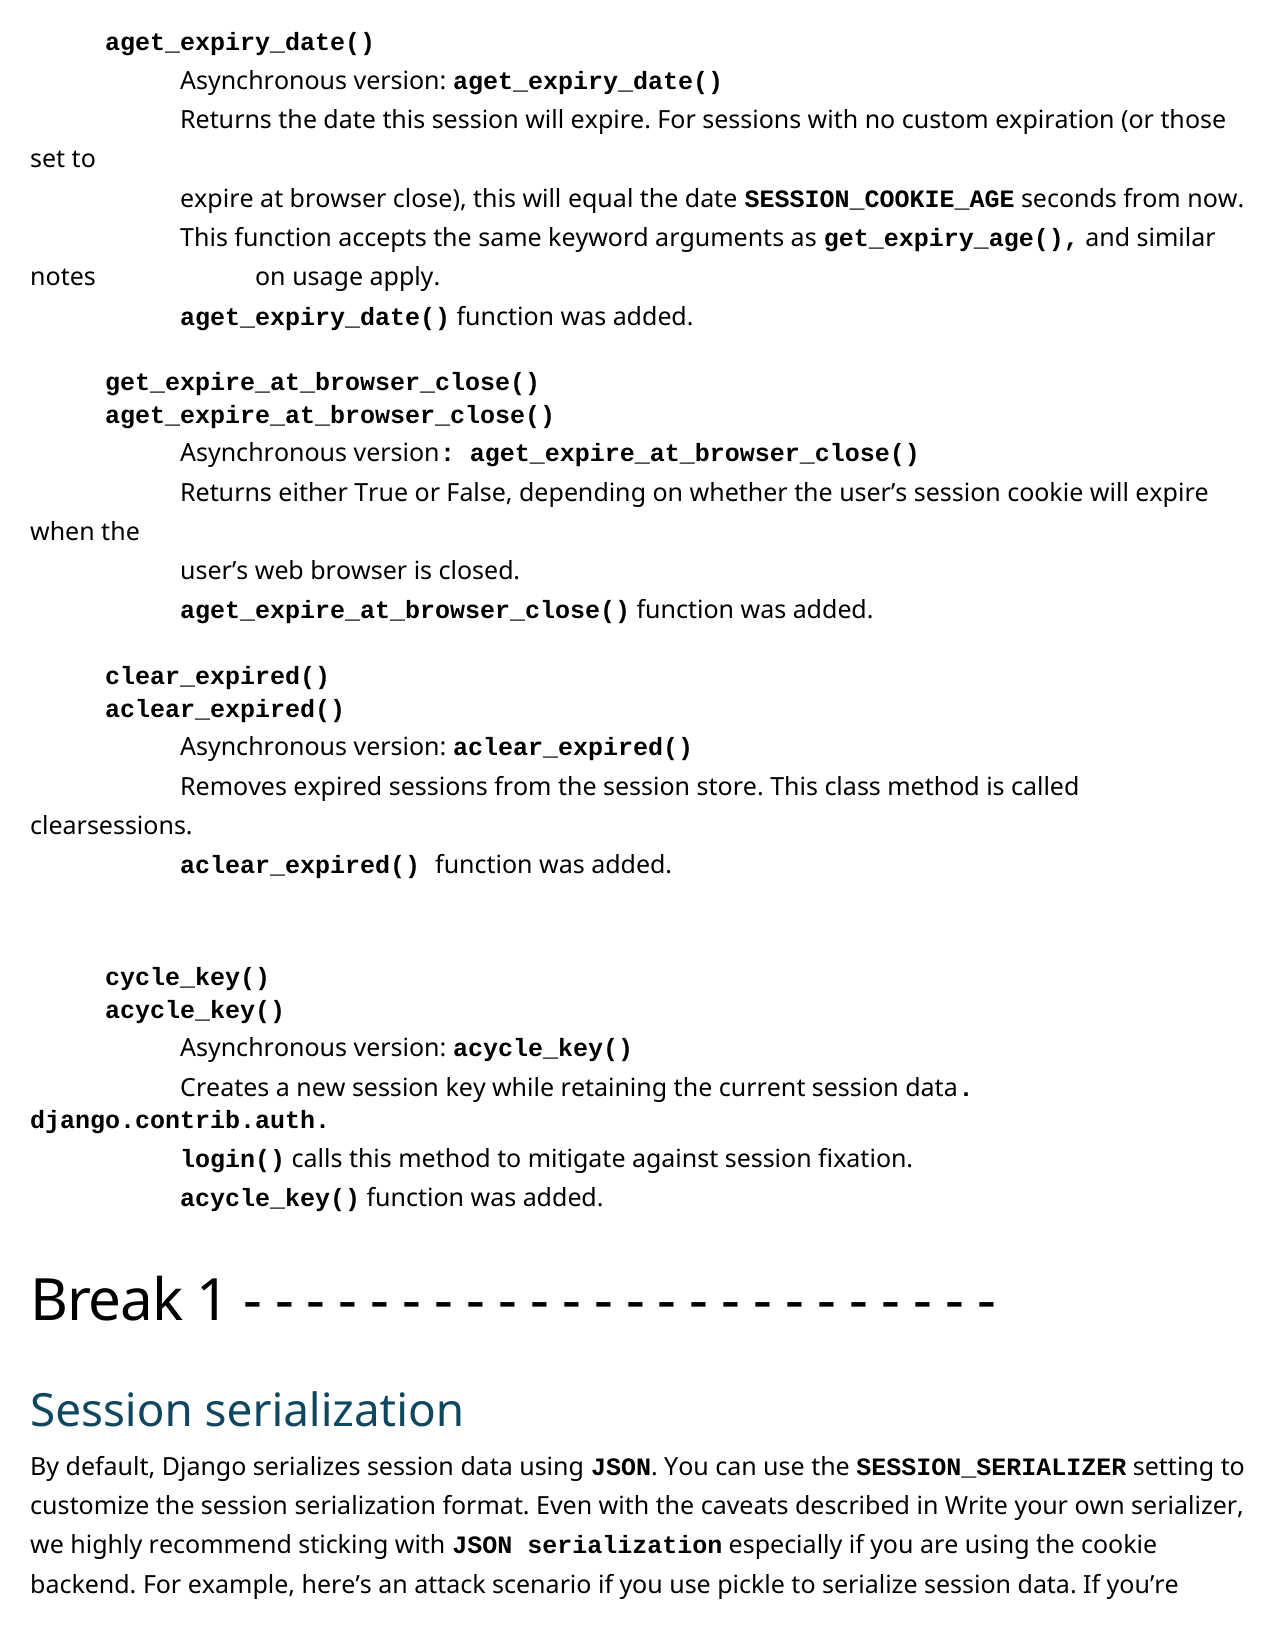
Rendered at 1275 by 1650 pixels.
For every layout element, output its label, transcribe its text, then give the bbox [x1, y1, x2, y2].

text user’s web browser is closed. [30, 553, 1245, 587]
text aget_expiry_date() function was added. [30, 298, 1245, 332]
text Returns either True or False, depending on whether the user’s session cookie will expire when the [30, 474, 1245, 548]
text Asynchronous version: aclear_expired() [30, 729, 1245, 763]
subtitle Session serialization [30, 1377, 1245, 1439]
text aget_expire_at_browser_close() function was added. [30, 592, 1245, 626]
text expire at browser close), this will equal the date SESSION_COOKIE_AGE seconds from now. [30, 180, 1245, 214]
text clear_expired() [30, 664, 1245, 692]
text aget_expire_at_browser_close() [30, 402, 1245, 431]
text acycle_key() [30, 998, 1245, 1026]
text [30, 1449, 1245, 1601]
text Removes expired sessions from the session store. This class method is called clearsessions. [30, 768, 1245, 841]
text acycle_key() function was added. [30, 1180, 1245, 1253]
title Break 1 - - - - - - - - - - - - - - - - - - - - - - - - [30, 1258, 1245, 1338]
text Asynchronous version: acycle_key() [30, 1030, 1245, 1064]
text Asynchronous version: aget_expiry_date() [30, 62, 1245, 97]
text Creates a new session key while retaining the current session data. django.contrib.auth. [30, 1069, 1245, 1136]
text Returns the date this session will expire. For sessions with no custom expiration (or those set to [30, 102, 1245, 175]
text Asynchronous version: aget_expire_at_browser_close() [30, 435, 1245, 469]
text login() calls this method to mitigate against session fixation. [30, 1140, 1245, 1175]
text aclear_expired() [30, 696, 1245, 724]
text get_expire_at_browser_close() [30, 370, 1245, 398]
text aget_expiry_date() [30, 30, 1245, 58]
text aclear_expired() function was added. [30, 846, 1245, 881]
text This function accepts the same keyword arguments as get_expiry_age(), and similar notes on usage apply. [30, 219, 1245, 293]
text cycle_key() [30, 964, 1245, 992]
